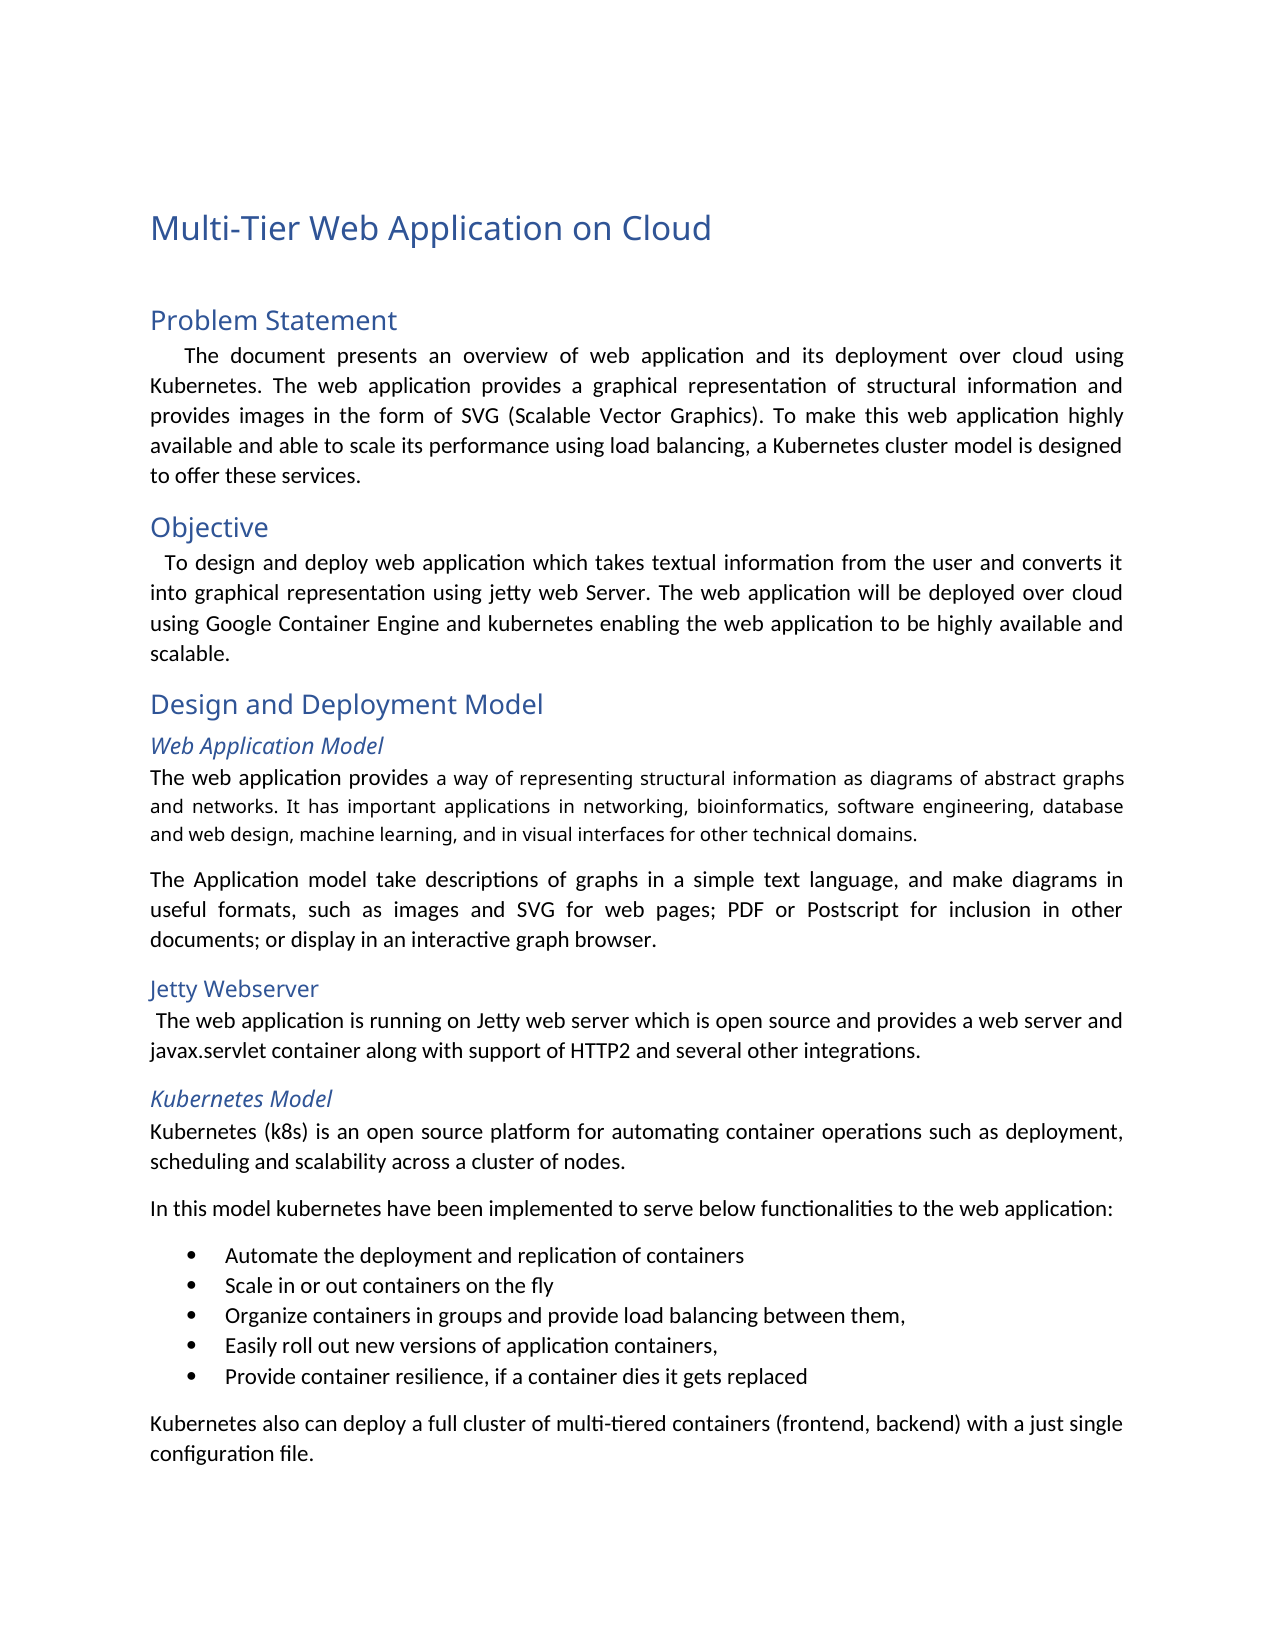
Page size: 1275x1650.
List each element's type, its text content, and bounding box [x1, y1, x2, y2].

text The web application is running on Jetty web server which is open source and provides a web server and javax.servlet container along with support of HTTP2 and several other integrations. [150, 1006, 1125, 1064]
subtitle Problem Statement [150, 301, 1125, 338]
text Kubernetes also can deploy a full cluster of multi-tiered containers (frontend, backend) with a just single configuration file. [150, 1409, 1125, 1467]
list Automate the deployment and replication of containers [187, 1241, 1125, 1269]
list Scale in or out containers on the fly [187, 1271, 1125, 1299]
text To design and deploy web application which takes textual information from the user and converts it into graphical representation using jetty web Server. The web application will be deployed over cloud using Google Container Engine and kubernetes enabling the web application to be highly available and scalable. [150, 548, 1125, 667]
text The Application model take descriptions of graphs in a simple text language, and make diagrams in useful formats, such as images and SVG for web pages; PDF or Postscript for inclusion in other documents; or display in an interactive graph browser. [150, 865, 1125, 954]
subtitle Design and Deployment Model [150, 686, 1125, 723]
subtitle Objective [150, 508, 1125, 545]
list Provide container resilience, if a container dies it gets replaced [187, 1362, 1125, 1390]
subtitle Web Application Model [150, 730, 1125, 761]
list Easily roll out new versions of application containers, [187, 1332, 1125, 1360]
subtitle Multi-Tier Web Application on Cloud [150, 205, 1125, 251]
subtitle Jetty Webserver [150, 972, 1125, 1004]
text The web application provides a way of representing structural information as diagrams of abstract graphs and networks. It has important applications in networking, bioinformatics, software engineering, database and web design, machine learning, and in visual interfaces for other technical domains. [150, 763, 1125, 794]
text Kubernetes (k8s) is an open source platform for automating container operations such as deployment, scheduling and scalability across a cluster of nodes. [150, 1117, 1125, 1175]
subtitle Kubernetes Model [150, 1083, 1125, 1114]
list Organize containers in groups and provide load balancing between them, [187, 1301, 1125, 1329]
text The web application provides a way of representing structural information as diagrams of abstract graphs and networks. It has important applications in networking, bioinformatics, software engineering, database and web design, machine learning, and in visual interfaces for other technical domains. [150, 819, 1125, 847]
text The document presents an overview of web application and its deployment over cloud using Kubernetes. The web application provides a graphical representation of structural information and provides images in the form of SVG (Scalable Vector Graphics). To make this web application highly available and able to scale its performance using load balancing, a Kubernetes cluster model is designed to offer these services. [150, 341, 1125, 490]
text In this model kubernetes have been implemented to serve below functionalities to the web application: [150, 1194, 1125, 1222]
